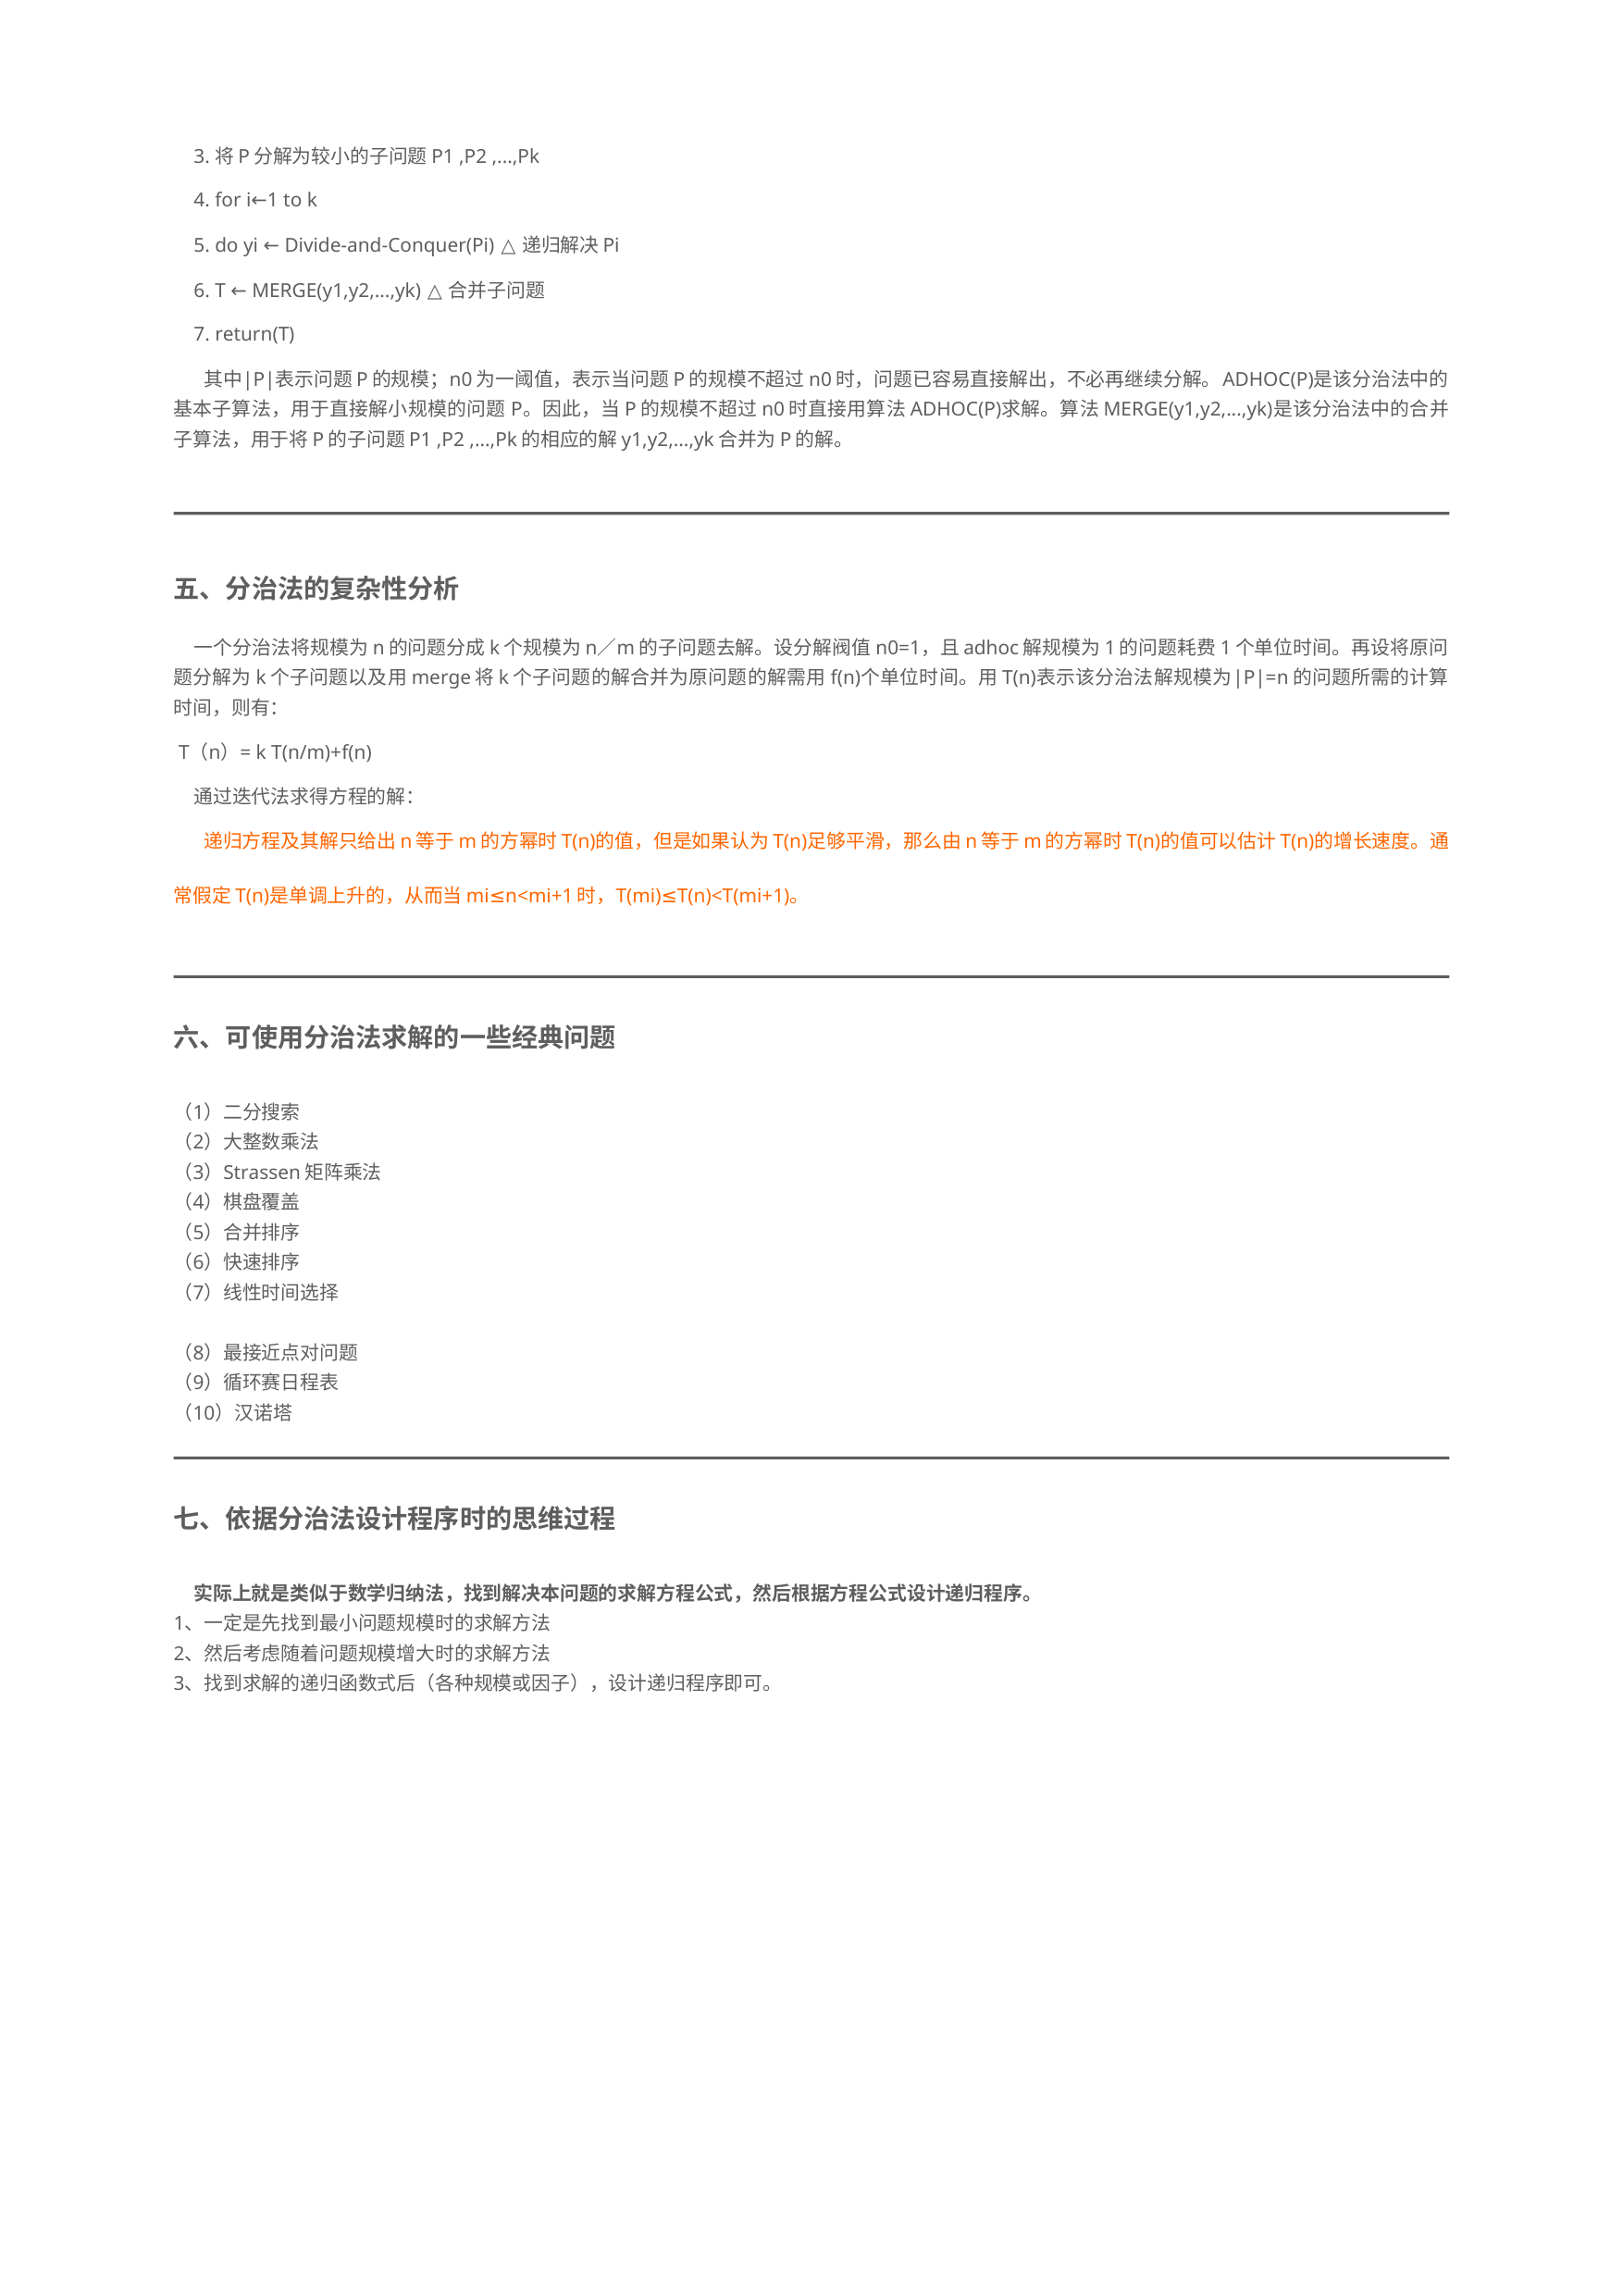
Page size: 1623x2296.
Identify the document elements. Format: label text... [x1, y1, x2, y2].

text （8）最接近点对问题 [173, 1306, 1449, 1366]
text 6. T ← MERGE(y1,y2,...,yk) △ 合并子问题 [173, 274, 1449, 304]
text 3、找到求解的递归函数式后（各种规模或因子），设计递归程序即可。 [173, 1667, 1449, 1697]
text （6）快速排序 [173, 1246, 1449, 1276]
text 5. do yi ← Divide-and-Conquer(Pi) △ 递归解决Pi [173, 230, 1449, 259]
text 7. return(T) [173, 318, 1449, 348]
text 通过迭代法求得方程的解： [173, 780, 1449, 811]
text 1、一定是先找到最小问题规模时的求解方法 [173, 1607, 1449, 1637]
text 递归方程及其解只给出n等于m的方幂时T(n)的值，但是如果认为T(n)足够平滑，那么由n等于m的方幂时T(n)的值可以估计T(n)的增长速度。通常假定T(n)是单调上升的，从而当mi≤n<mi+1时，T(mi)≤T(n)<T(mi+1)。 [173, 825, 1449, 915]
text 七、依据分治法设计程序时的思维过程 [173, 1486, 1449, 1546]
text （5）合并排序 [173, 1216, 1449, 1246]
text （10）汉诺塔 [173, 1396, 1449, 1426]
text 3. 将P分解为较小的子问题 P1 ,P2 ,...,Pk [173, 140, 1449, 170]
text （9）循环赛日程表 [173, 1366, 1449, 1396]
text 实际上就是类似于数学归纳法，找到解决本问题的求解方程公式，然后根据方程公式设计递归程序。 [173, 1577, 1449, 1607]
text （7）线性时间选择 [173, 1276, 1449, 1306]
text （1）二分搜索 [173, 1096, 1449, 1125]
text 六、可使用分治法求解的一些经典问题 [173, 1005, 1449, 1065]
text （2）大整数乘法 [173, 1125, 1449, 1156]
text 2、然后考虑随着问题规模增大时的求解方法 [173, 1637, 1449, 1667]
text 4. for i←1 to k [173, 184, 1449, 215]
text T（n）= k T(n/m)+f(n) [173, 736, 1449, 766]
text （4）棋盘覆盖 [173, 1185, 1449, 1216]
text 一个分治法将规模为n的问题分成k个规模为n／m的子问题去解。设分解阀值n0=1，且adhoc解规模为1的问题耗费1个单位时间。再设将原问题分解为k个子问题以及用merge将k个子问题的解合并为原问题的解需用f(n)个单位时间。用T(n)表示该分治法解规模为|P|=n的问题所需的计算时间，则有： [173, 631, 1449, 721]
text （3）Strassen矩阵乘法 [173, 1156, 1449, 1185]
text 五、分治法的复杂性分析 [173, 556, 1449, 616]
text 其中|P|表示问题P的规模；n0为一阈值，表示当问题P的规模不超过n0时，问题已容易直接解出，不必再继续分解。ADHOC(P)是该分治法中的基本子算法，用于直接解小规模的问题P。因此，当P的规模不超过n0时直接用算法ADHOC(P)求解。算法MERGE(y1,y2,...,yk)是该分治法中的合并子算法，用于将P的子问题P1 ,P2 ,...,Pk的相应的解y1,y2,...,yk合并为P的解。 [173, 363, 1449, 453]
